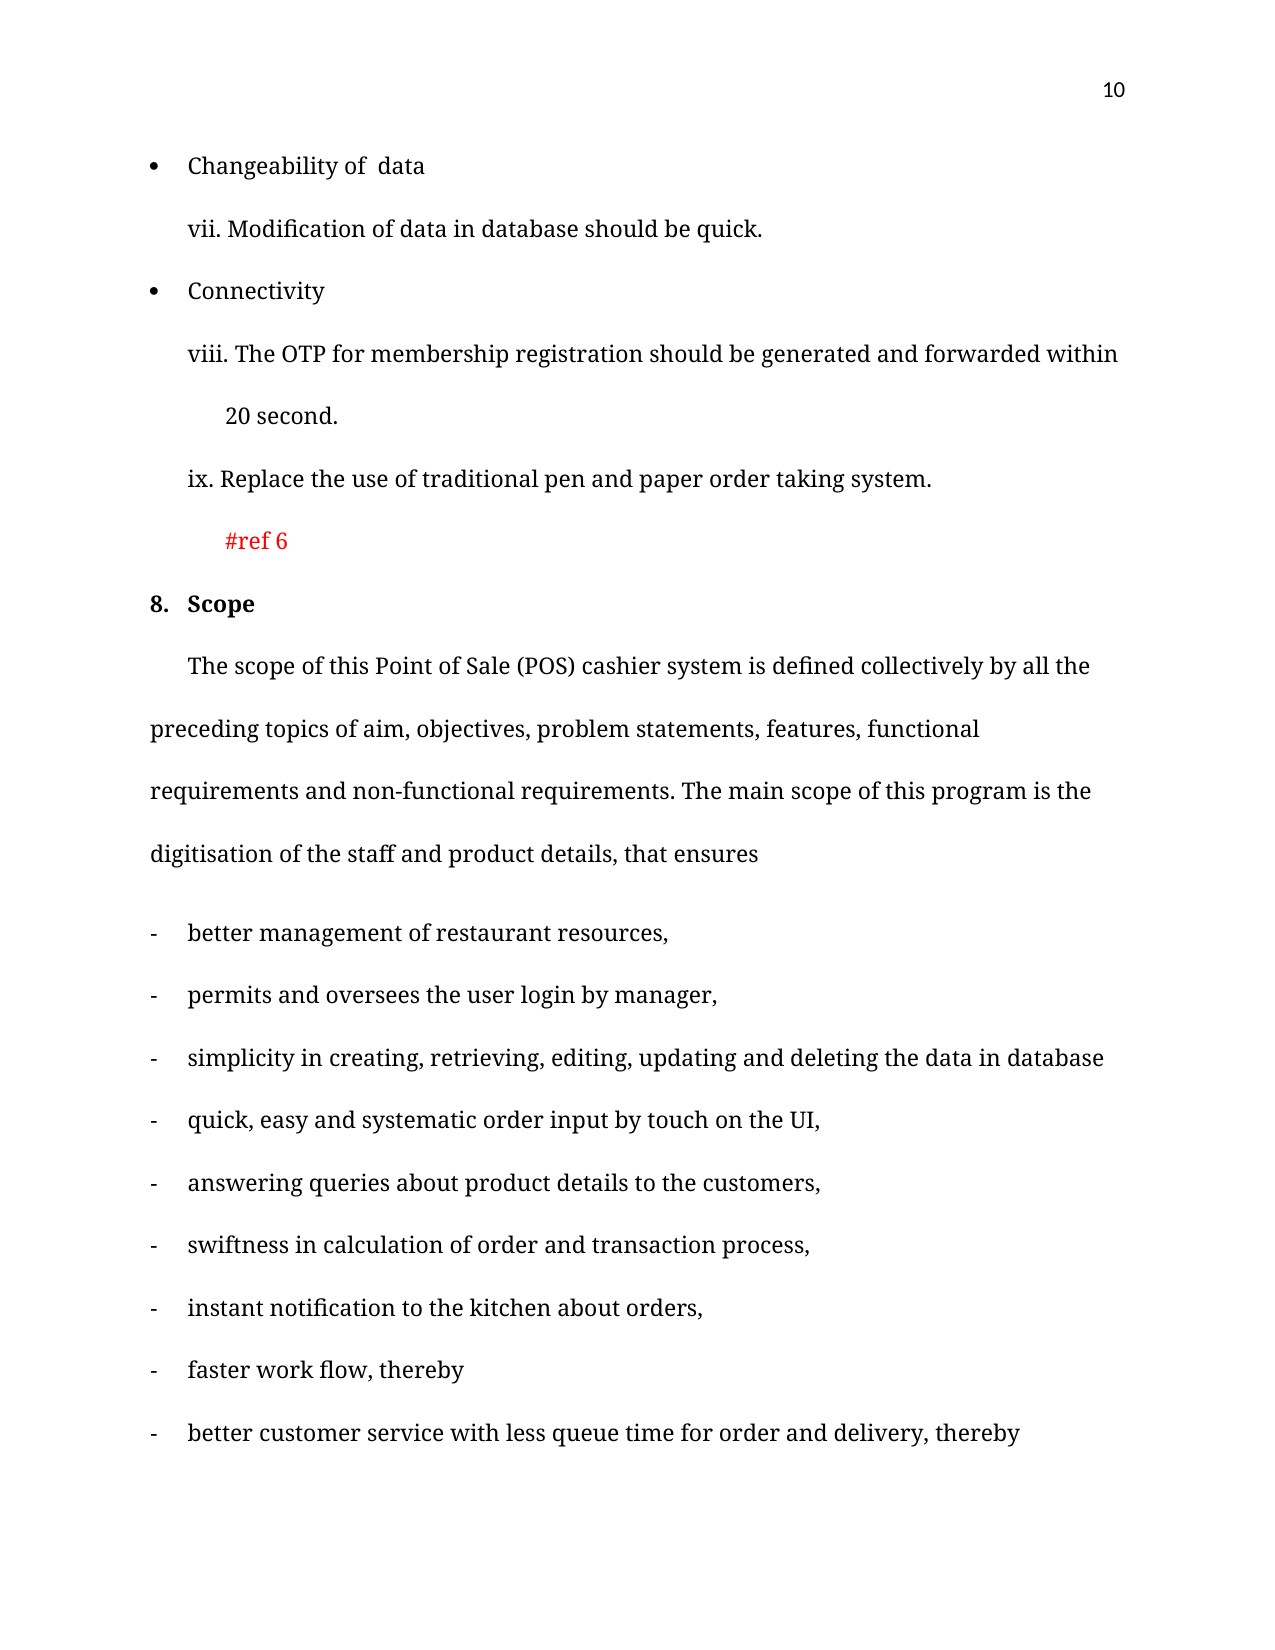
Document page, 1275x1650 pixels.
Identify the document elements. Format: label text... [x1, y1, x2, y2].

list Scope [150, 587, 1125, 619]
list answering queries about product details to the customers, [150, 1167, 1125, 1198]
list #ref 6 [225, 525, 1125, 556]
list swiftness in calculation of order and transaction process, [150, 1229, 1125, 1260]
list simplicity in creating, retrieving, editing, updating and deleting the data in database [150, 1042, 1125, 1073]
text The scope of this Point of Sale (POS) cashier system is defined collectively by all the preceding topics of aim, objectives, problem statements, features, functional requirements and non-functional requirements. The main scope of this program is the digitisation of the staff and product details, that ensures [150, 650, 1125, 869]
list Replace the use of traditional pen and paper order taking system. [187, 462, 1125, 494]
list Modification of data in database should be quick. [187, 212, 1125, 244]
list instant notification to the kitchen about orders, [150, 1292, 1125, 1323]
list Connectivity [150, 275, 1125, 306]
list The OTP for membership registration should be generated and forwarded within 20 second. [187, 337, 1125, 431]
list permits and oversees the user login by manager, [150, 979, 1125, 1010]
list quick, easy and systematic order input by touch on the UI, [150, 1104, 1125, 1135]
list faster work flow, thereby [150, 1354, 1125, 1385]
list Changeability of data [150, 150, 1125, 181]
list better customer service with less queue time for order and delivery, thereby [150, 1417, 1125, 1448]
list better management of restaurant resources, [150, 917, 1125, 948]
